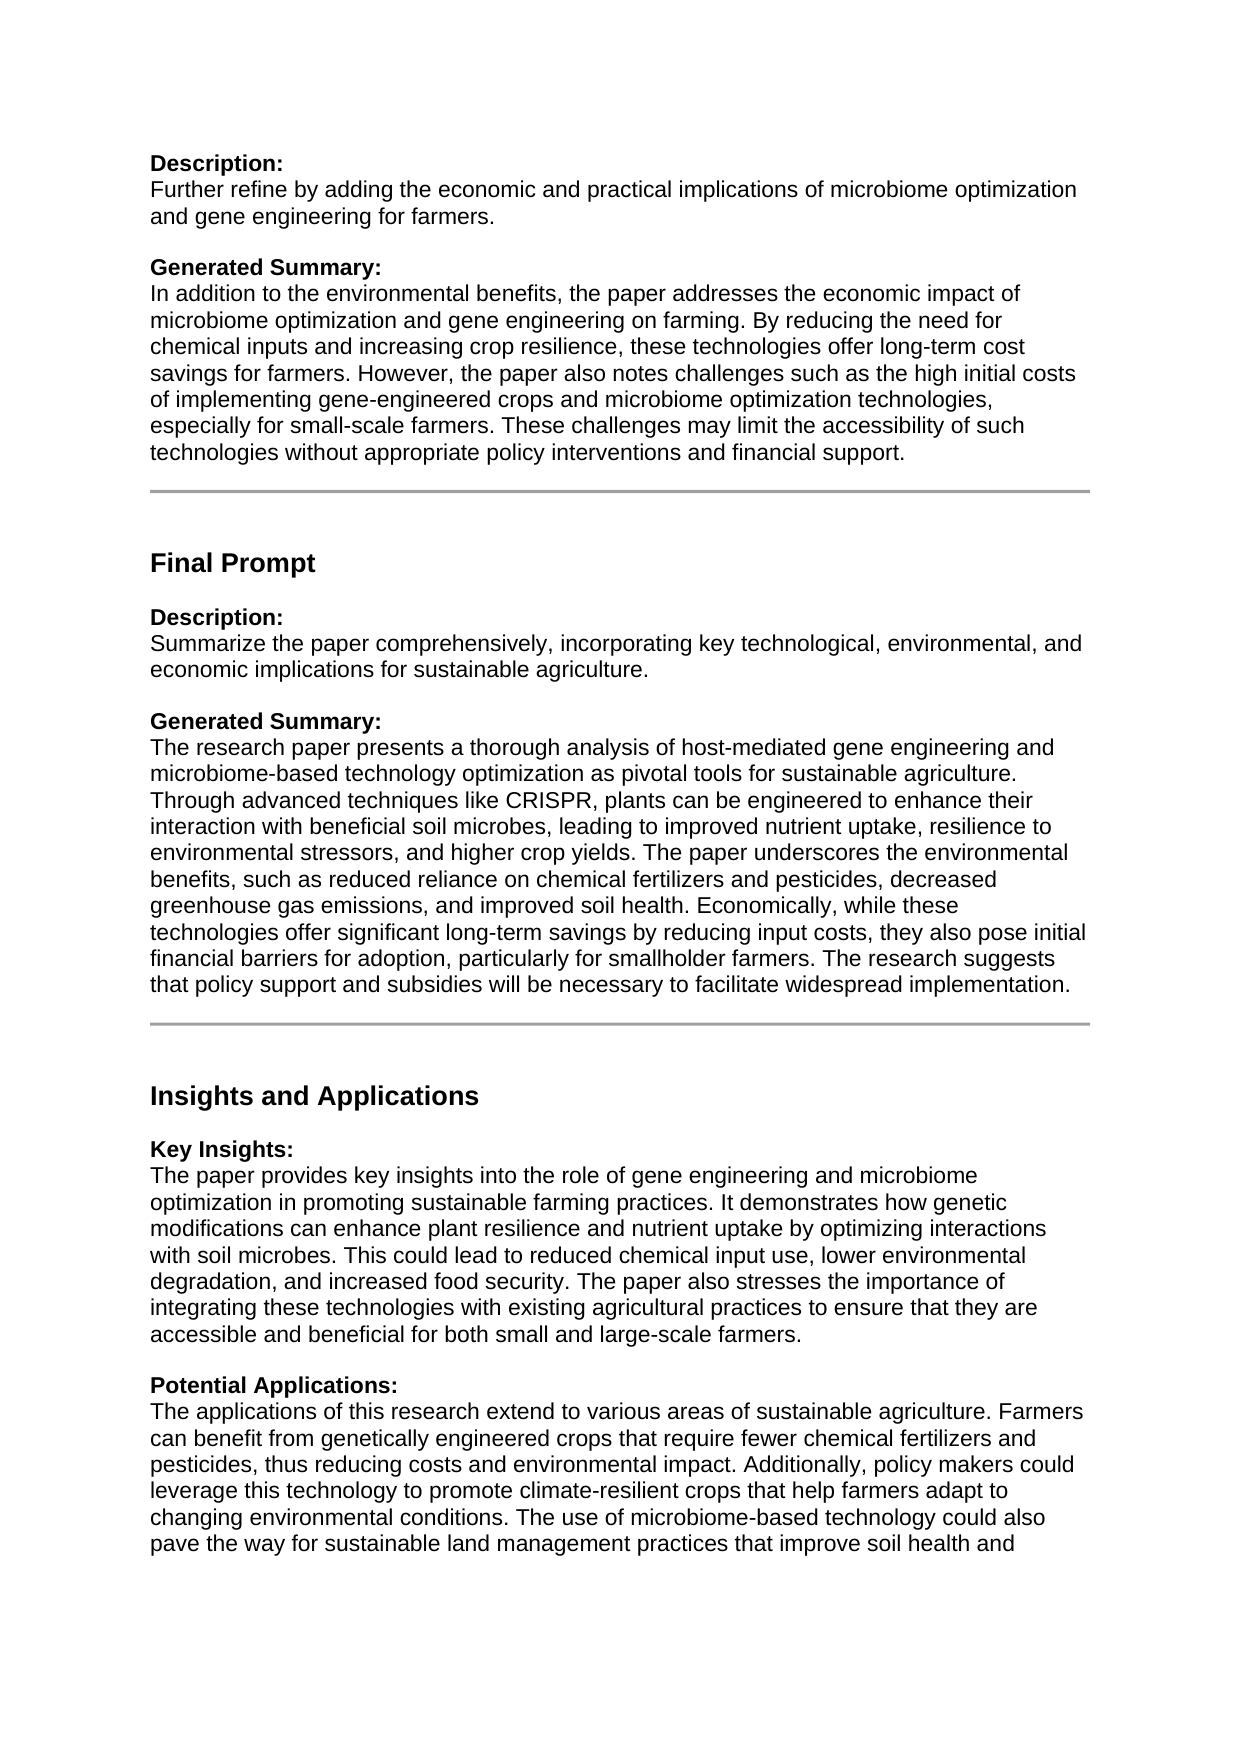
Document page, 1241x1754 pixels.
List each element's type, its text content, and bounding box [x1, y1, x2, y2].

text Description: Summarize the paper comprehensively, incorporating key technological, environmental, and economic implications for sustainable agriculture. [150, 603, 1090, 683]
text Generated Summary: In addition to the environmental benefits, the paper addresses the economic impact of microbiome optimization and gene engineering on farming. By reducing the need for chemical inputs and increasing crop resilience, these technologies offer long-term cost savings for farmers. However, the paper also notes challenges such as the high initial costs of implementing gene-engineered crops and microbiome optimization technologies, especially for small-scale farmers. These challenges may limit the accessibility of such technologies without appropriate policy interventions and financial support. [150, 254, 1090, 465]
text Description: Further refine by adding the economic and practical implications of microbiome optimization and gene engineering for farmers. [150, 150, 1090, 229]
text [150, 1372, 1090, 1556]
text Generated Summary: The research paper presents a thorough analysis of host-mediated gene engineering and microbiome-based technology optimization as pivotal tools for sustainable agriculture. Through advanced techniques like CRISPR, plants can be engineered to enhance their interaction with beneficial soil microbes, leading to improved nutrient uptake, resilience to environmental stressors, and higher crop yields. The paper underscores the environmental benefits, such as reduced reliance on chemical fertilizers and pesticides, decreased greenhouse gas emissions, and improved soil health. Economically, while these technologies offer significant long-term savings by reducing input costs, they also pose initial financial barriers for adoption, particularly for smallholder farmers. The research suggests that policy support and subsidies will be necessary to facilitate widespread implementation. [150, 708, 1090, 997]
subtitle Final Prompt [150, 547, 1090, 578]
text Key Insights: The paper provides key insights into the role of gene engineering and microbiome optimization in promoting sustainable farming practices. It demonstrates how genetic modifications can enhance plant resilience and nutrient uptake by optimizing interactions with soil microbes. This could lead to reduced chemical input use, lower environmental degradation, and increased food security. The paper also stresses the importance of integrating these technologies with existing agricultural practices to ensure that they are accessible and beneficial for both small and large-scale farmers. [150, 1136, 1090, 1347]
subtitle Insights and Applications [150, 1080, 1090, 1111]
